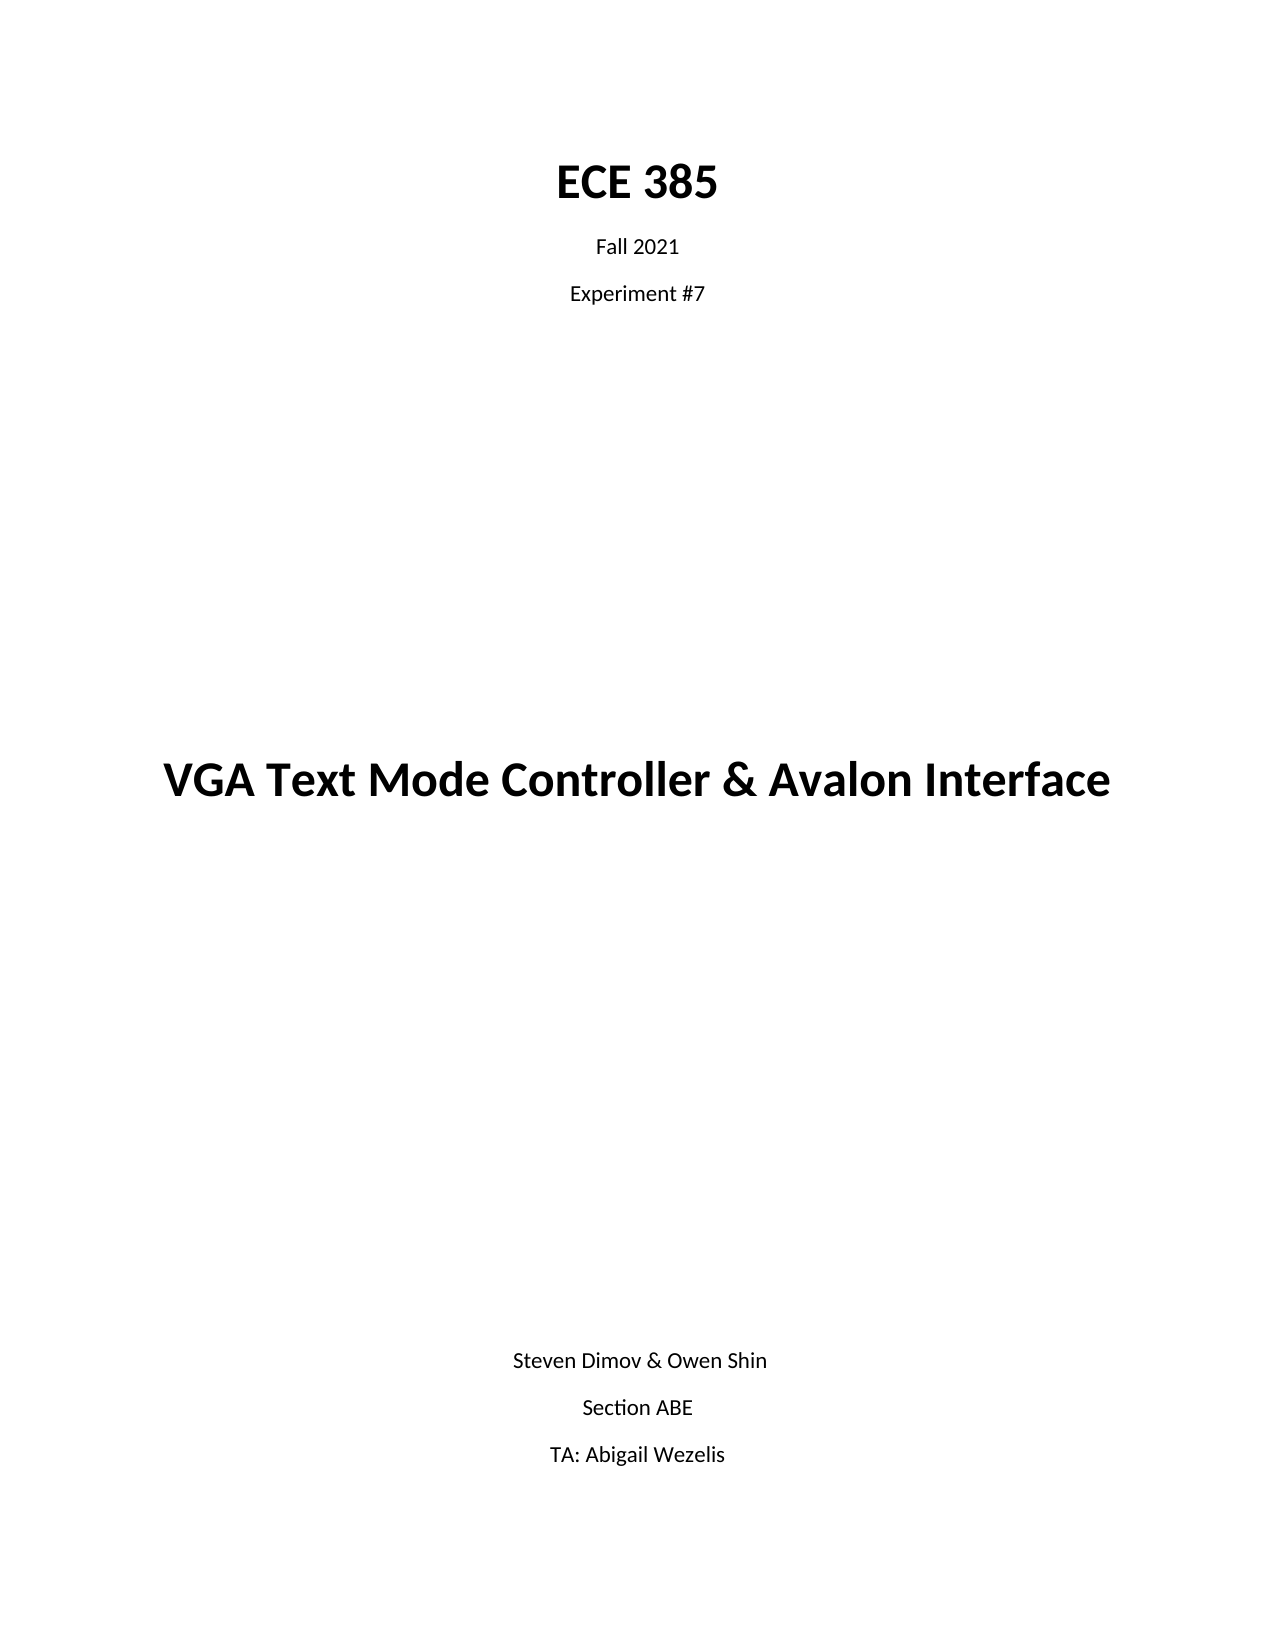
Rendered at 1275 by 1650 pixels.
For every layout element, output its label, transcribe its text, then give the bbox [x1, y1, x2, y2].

text Steven Dimov & Owen Shin [150, 1346, 1125, 1374]
text TA: Abigail Wezelis [150, 1440, 1125, 1468]
text Experiment #7 [150, 279, 1125, 307]
text Section ABE [150, 1393, 1125, 1421]
text VGA Text Mode Controller & Avalon Interface [150, 748, 1125, 809]
text ECE 385 [150, 150, 1125, 211]
text Fall 2021 [150, 232, 1125, 261]
